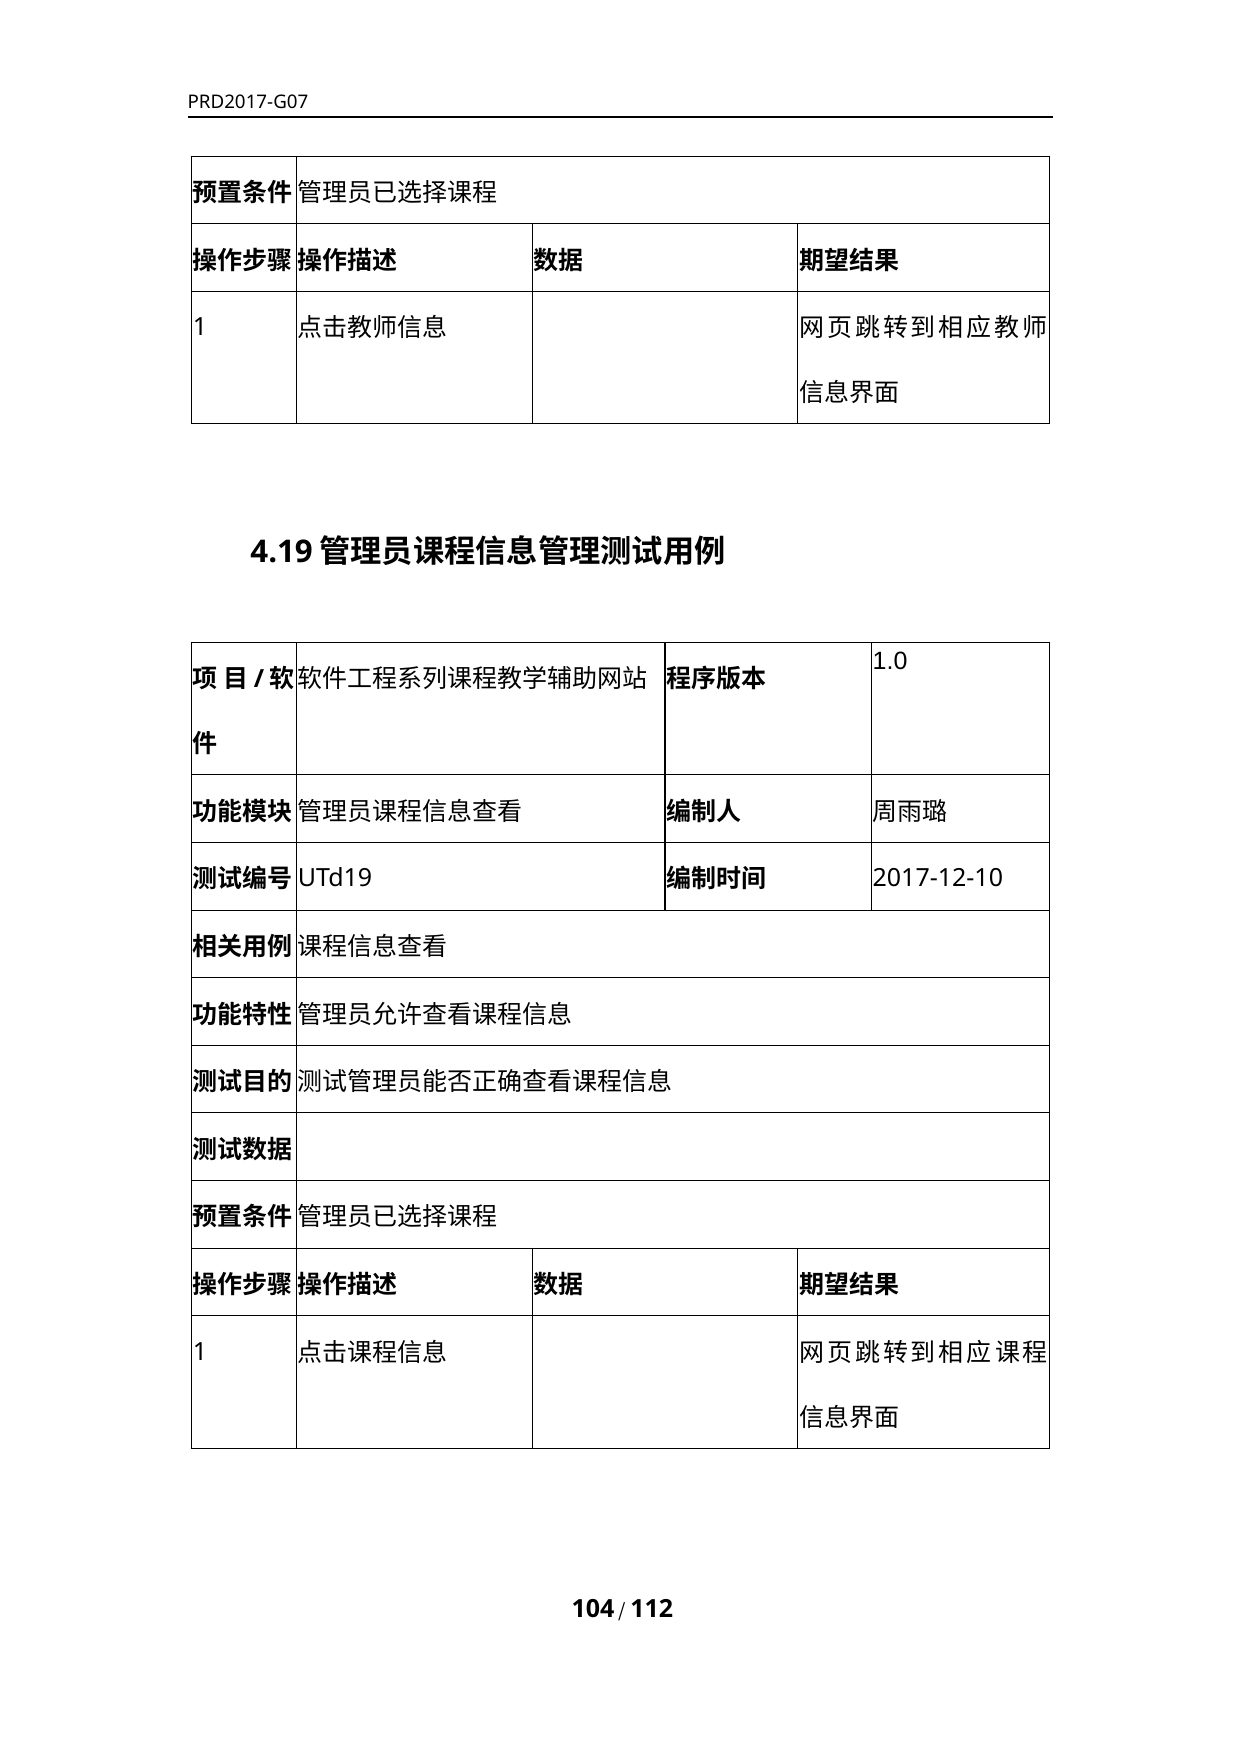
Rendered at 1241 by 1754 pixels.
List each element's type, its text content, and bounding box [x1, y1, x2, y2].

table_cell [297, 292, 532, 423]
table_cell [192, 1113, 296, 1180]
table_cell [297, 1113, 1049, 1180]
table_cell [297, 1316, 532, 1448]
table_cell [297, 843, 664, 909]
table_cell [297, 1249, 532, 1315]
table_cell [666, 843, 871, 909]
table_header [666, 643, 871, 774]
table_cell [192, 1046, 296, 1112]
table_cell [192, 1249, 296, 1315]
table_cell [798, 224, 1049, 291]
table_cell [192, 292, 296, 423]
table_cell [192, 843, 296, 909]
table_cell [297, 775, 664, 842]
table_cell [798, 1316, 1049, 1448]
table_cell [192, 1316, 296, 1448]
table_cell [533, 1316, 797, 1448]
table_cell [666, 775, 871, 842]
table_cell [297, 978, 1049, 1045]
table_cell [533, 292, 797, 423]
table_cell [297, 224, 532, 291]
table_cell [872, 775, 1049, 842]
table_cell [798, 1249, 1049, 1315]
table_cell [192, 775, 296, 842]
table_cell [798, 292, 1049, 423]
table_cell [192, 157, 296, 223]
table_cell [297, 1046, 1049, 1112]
subtitle 4.19管理员课程信息管理测试用例 [187, 516, 1053, 581]
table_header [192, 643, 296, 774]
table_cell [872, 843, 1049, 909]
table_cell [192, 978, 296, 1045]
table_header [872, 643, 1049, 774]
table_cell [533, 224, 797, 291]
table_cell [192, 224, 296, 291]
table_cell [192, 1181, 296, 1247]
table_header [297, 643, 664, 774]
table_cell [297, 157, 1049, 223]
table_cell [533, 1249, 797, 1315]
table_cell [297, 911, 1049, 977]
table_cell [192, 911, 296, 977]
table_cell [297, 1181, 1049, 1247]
